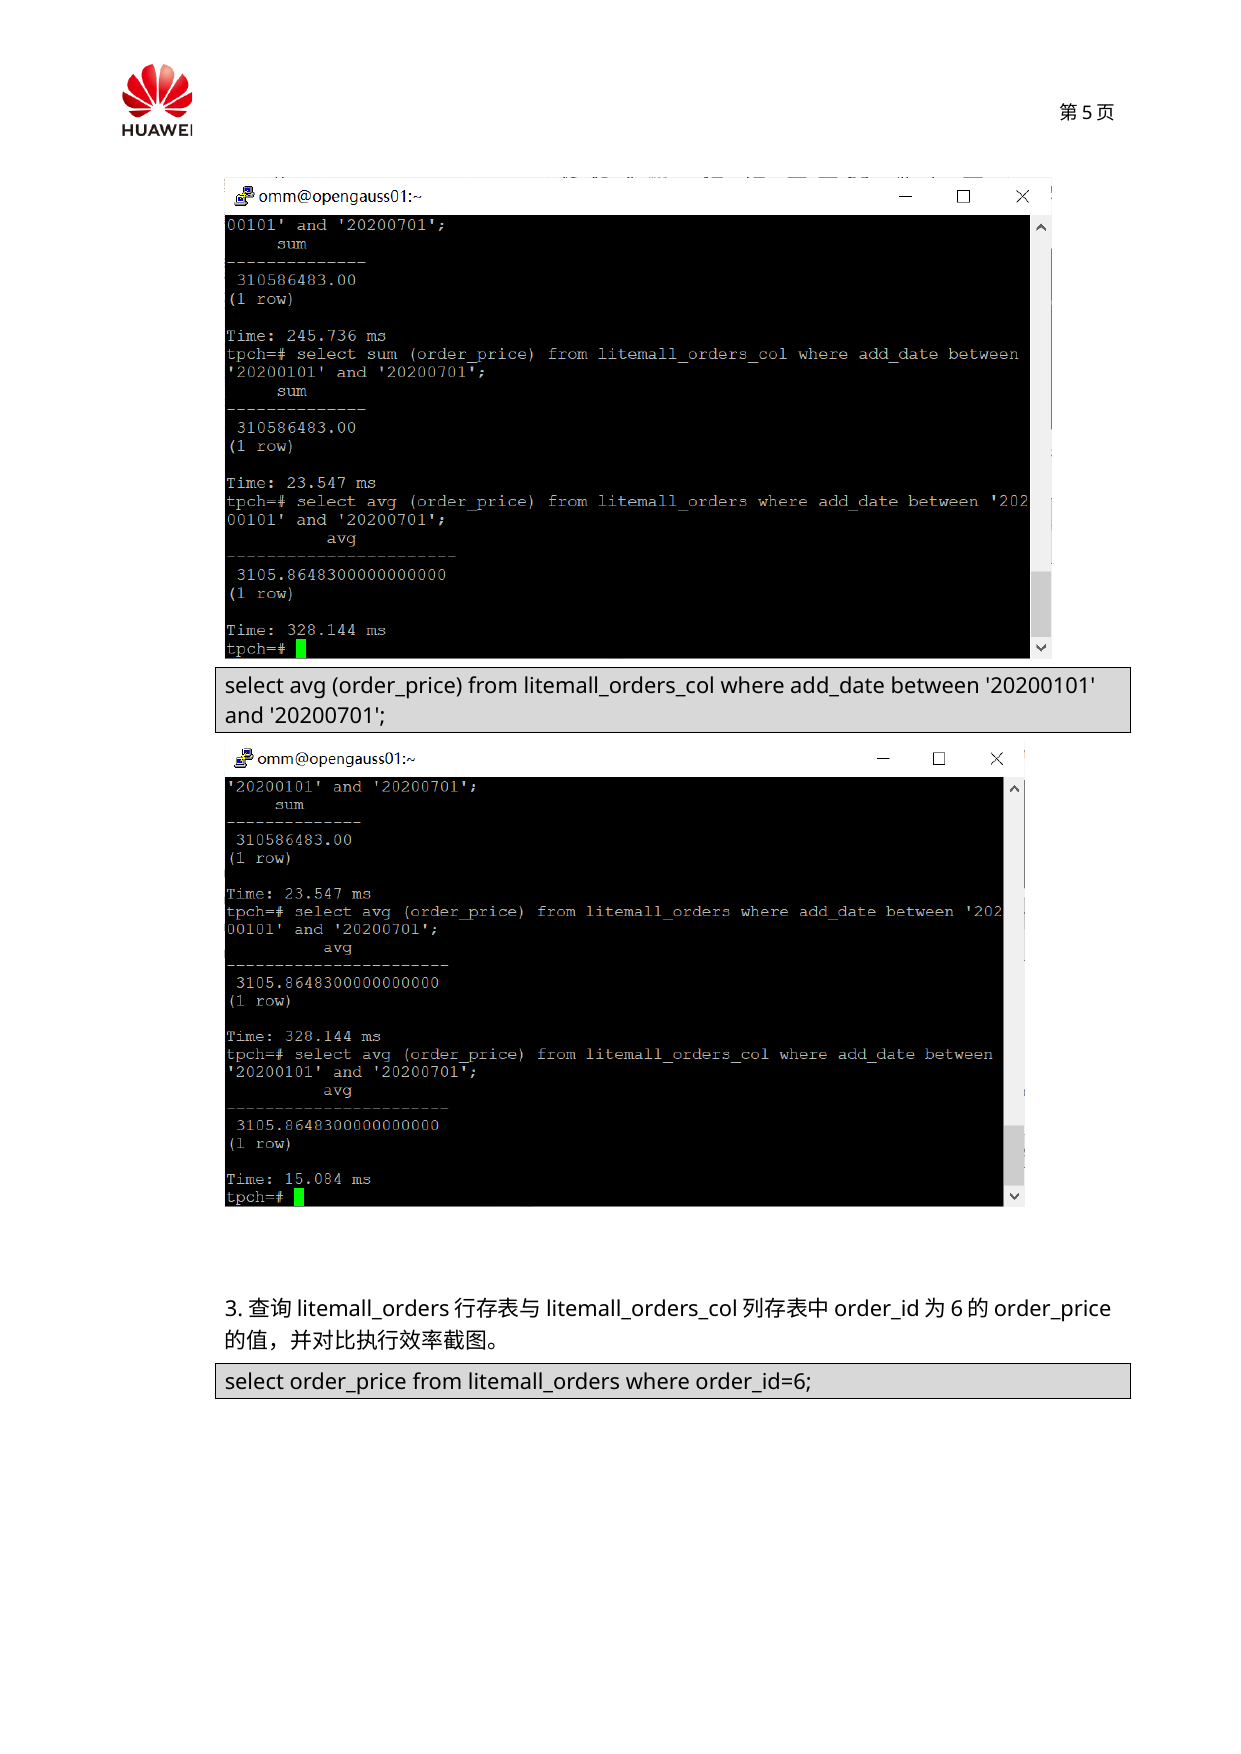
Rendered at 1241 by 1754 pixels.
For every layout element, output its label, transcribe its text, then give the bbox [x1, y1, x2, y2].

text select avg (order_price) from litemall_orders_col where add_date between '20200101' and '20200701'; [216, 668, 1130, 732]
picture [224, 741, 1025, 1207]
text 3. 查询litemall_orders行存表与litemall_orders_col列存表中order_id为6的order_price的值，并对比执行效率截图。 [224, 1291, 1122, 1355]
picture [122, 64, 193, 136]
picture [224, 177, 1052, 659]
text select order_price from litemall_orders where order_id=6; [216, 1364, 1130, 1398]
